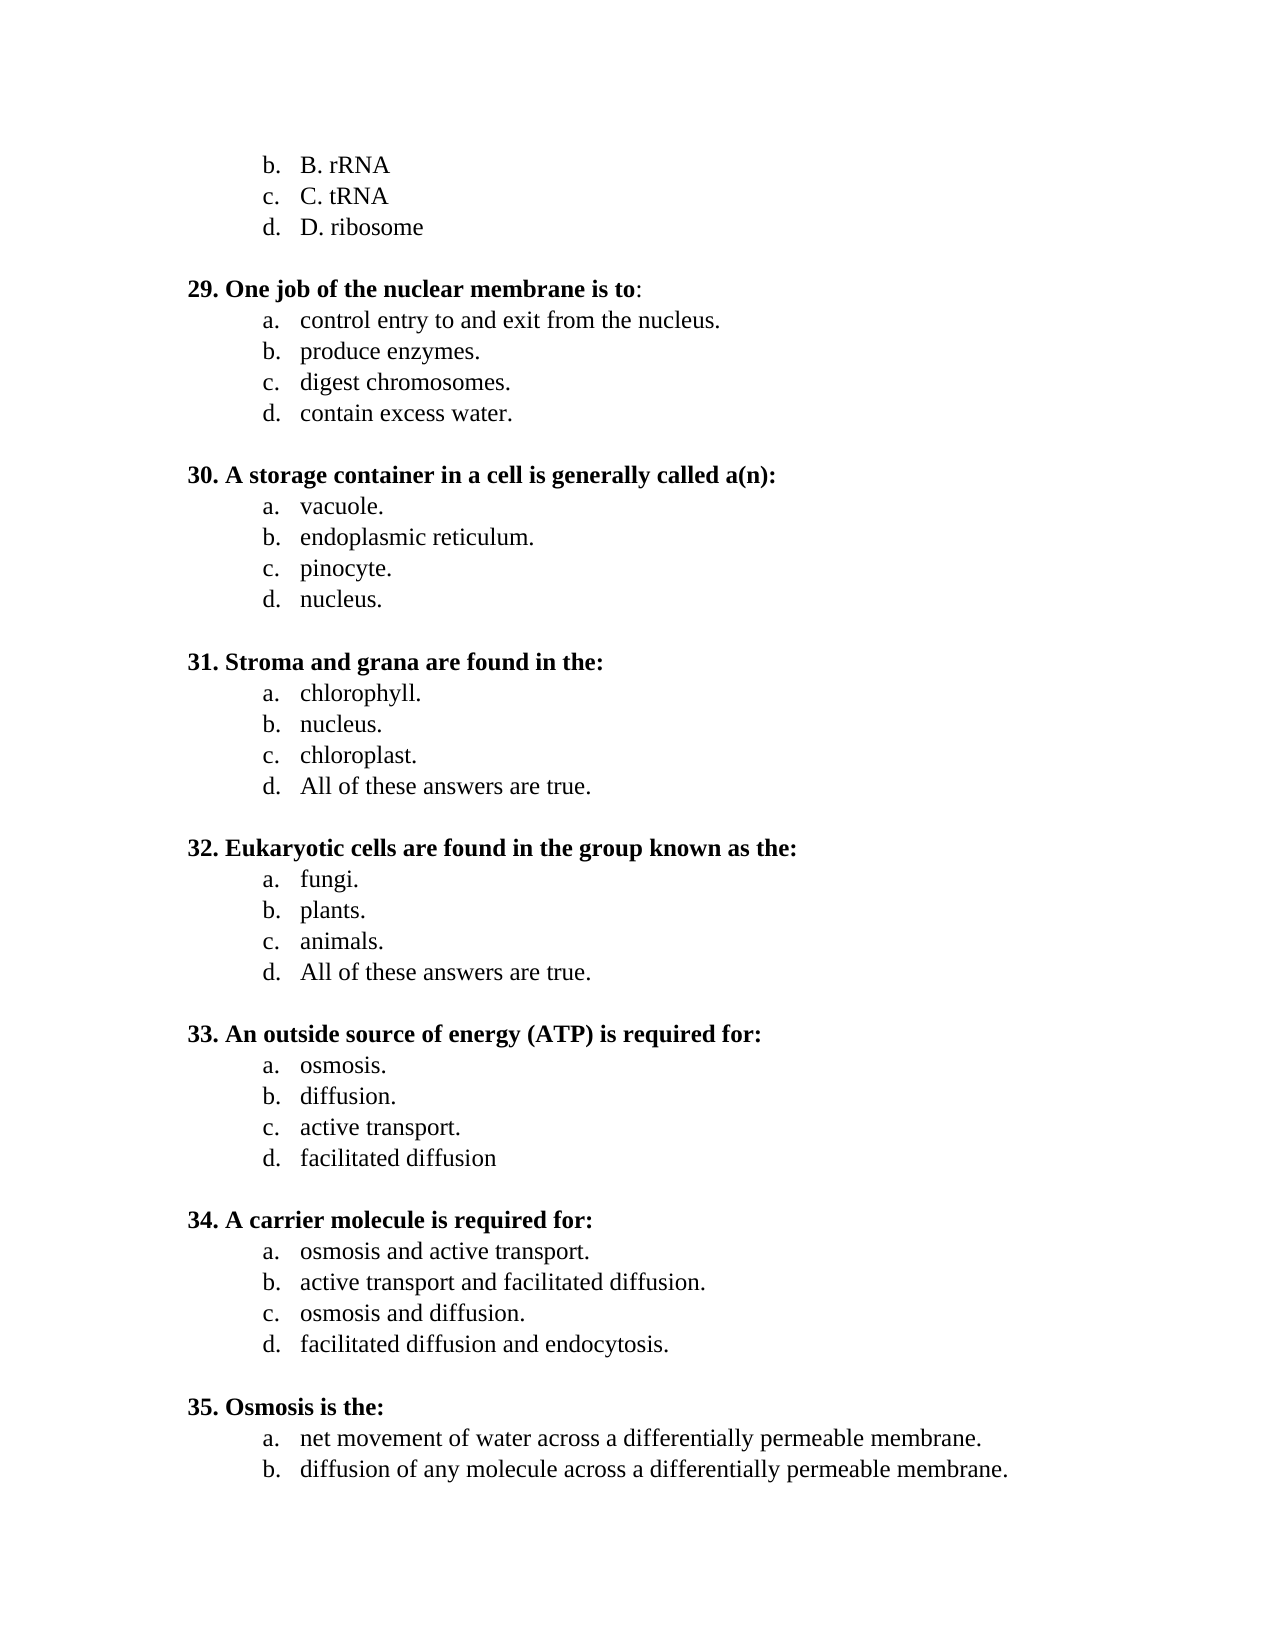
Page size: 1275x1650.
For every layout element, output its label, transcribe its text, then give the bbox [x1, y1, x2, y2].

list chlorophyll. [262, 678, 1125, 706]
list osmosis and active transport. [262, 1236, 1125, 1265]
list All of these answers are true. [262, 771, 1125, 799]
list nucleus. [262, 584, 1125, 613]
list osmosis. [262, 1050, 1125, 1079]
list animals. [262, 926, 1125, 955]
list Stroma and grana are found in the: [187, 647, 1125, 675]
list All of these answers are true. [262, 957, 1125, 986]
list Osmosis is the: [187, 1392, 1125, 1420]
list facilitated diffusion [262, 1143, 1125, 1172]
list diffusion of any molecule across a differentially permeable membrane. [262, 1454, 1125, 1482]
list diffusion. [262, 1081, 1125, 1110]
list Eukaryotic cells are found in the group known as the: [187, 833, 1125, 862]
list osmosis and diffusion. [262, 1298, 1125, 1327]
list endoplasmic reticulum. [262, 522, 1125, 551]
list A storage container in a cell is generally called a(n): [187, 460, 1125, 489]
list fungi. [262, 864, 1125, 893]
list plants. [262, 895, 1125, 924]
list produce enzymes. [262, 336, 1125, 365]
list control entry to and exit from the nucleus. [262, 305, 1125, 334]
list An outside source of energy (ATP) is required for: [187, 1019, 1125, 1048]
list pinocyte. [262, 553, 1125, 582]
list D. ribosome [262, 212, 1125, 241]
list C. tRNA [262, 181, 1125, 210]
list contain excess water. [262, 398, 1125, 427]
list chloroplast. [262, 740, 1125, 768]
list nucleus. [262, 709, 1125, 737]
list One job of the nuclear membrane is to: [187, 274, 1125, 303]
list active transport. [262, 1112, 1125, 1141]
list active transport and facilitated diffusion. [262, 1267, 1125, 1296]
list facilitated diffusion and endocytosis. [262, 1329, 1125, 1358]
list net movement of water across a differentially permeable membrane. [262, 1423, 1125, 1451]
list B. rRNA [262, 150, 1125, 179]
list A carrier molecule is required for: [187, 1205, 1125, 1234]
list digest chromosomes. [262, 367, 1125, 396]
list vacuole. [262, 491, 1125, 520]
